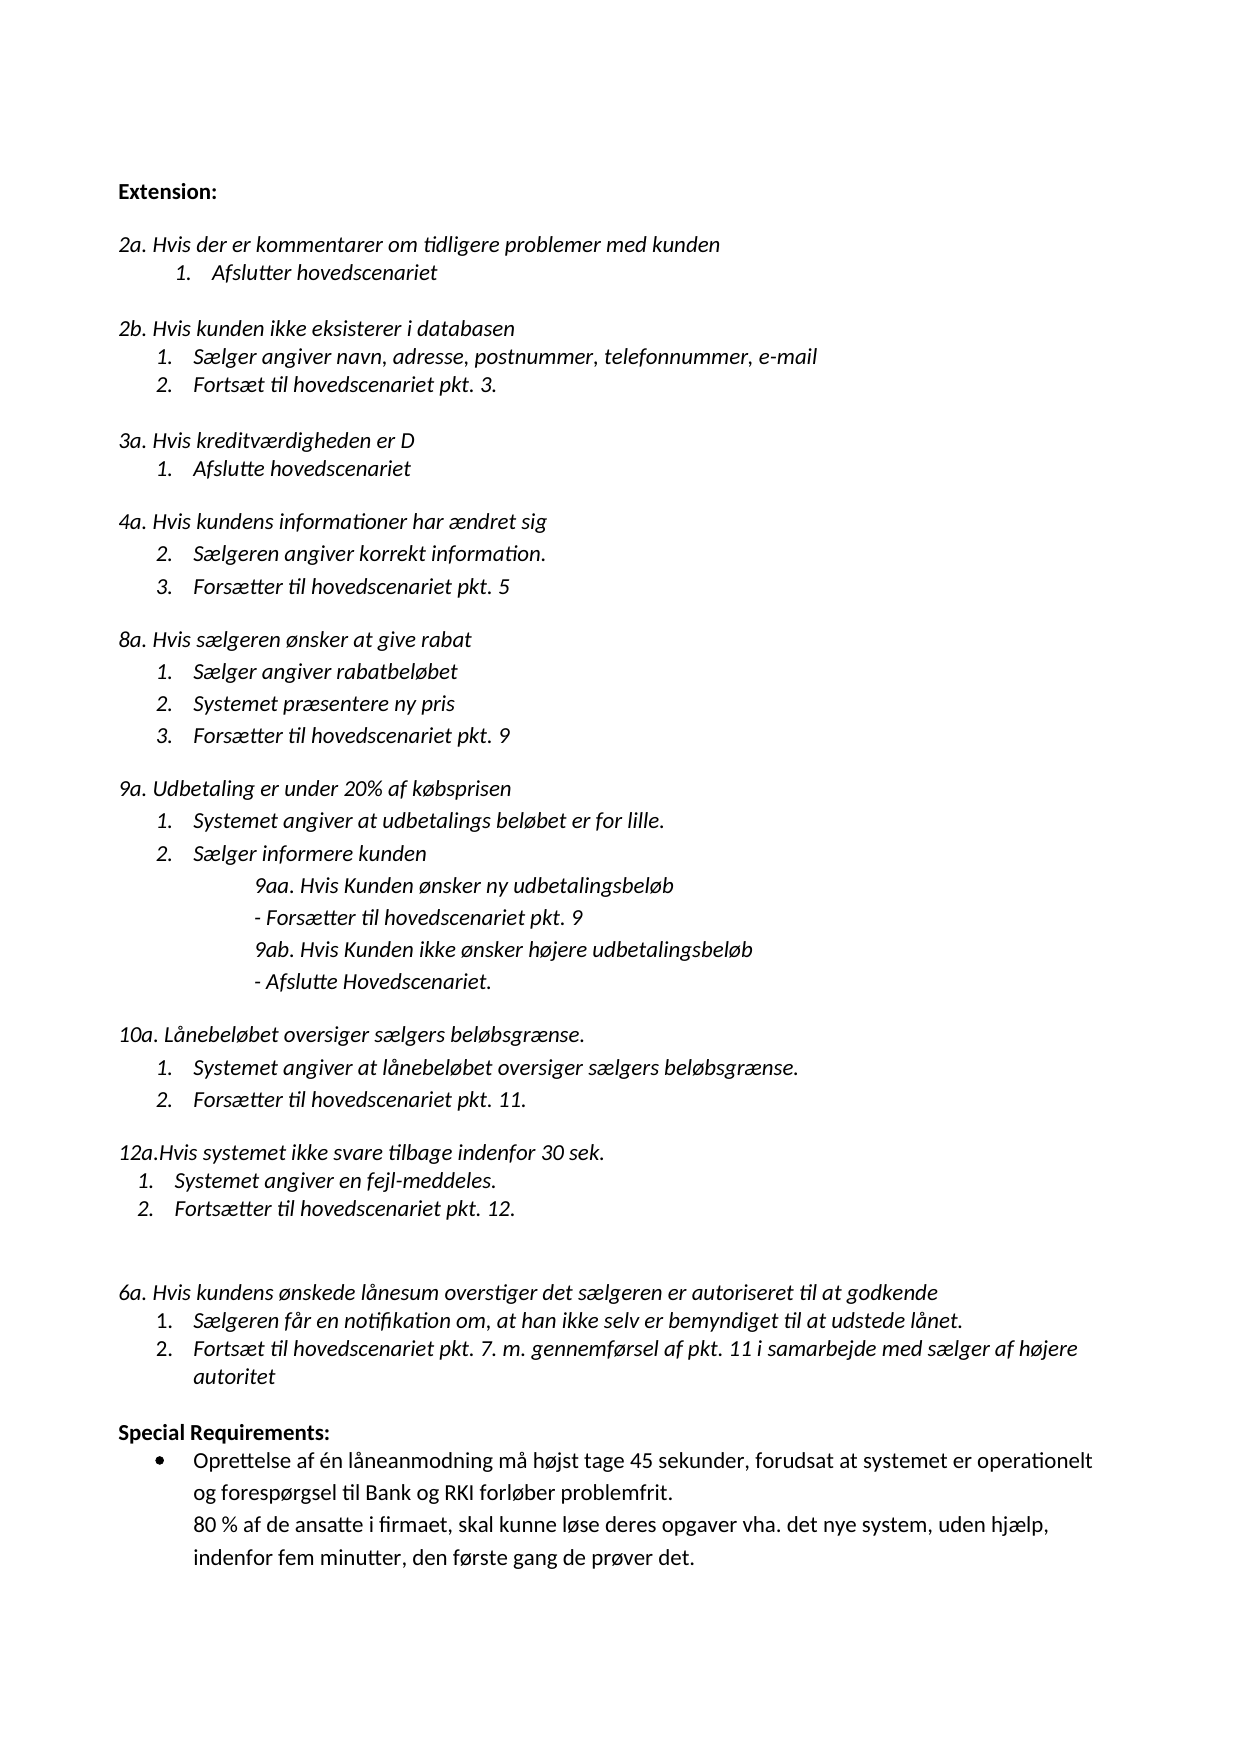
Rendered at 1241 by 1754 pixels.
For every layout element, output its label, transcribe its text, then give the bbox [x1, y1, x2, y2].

list Sælgeren angiver korrekt information. [156, 539, 1122, 568]
list Sælgeren får en notifikation om, at han ikke selv er bemyndiget til at udstede lånet. [156, 1306, 1122, 1334]
list Fortsæt til hovedscenariet pkt. 3. [156, 370, 1122, 398]
list Systemet præsentere ny pris [156, 689, 1122, 717]
list Systemet angiver at udbetalings beløbet er for lille. [156, 807, 1122, 834]
text 12a.Hvis systemet ikke svare tilbage indenfor 30 sek. [118, 1138, 1122, 1166]
list Forsætter til hovedscenariet pkt. 11. [156, 1085, 1122, 1113]
list Sælger angiver navn, adresse, postnummer, telefonnummer, e-mail [156, 342, 1122, 370]
list Sælger angiver rabatbeløbet [156, 657, 1122, 685]
list Fortsætter til hovedscenariet pkt. 12. [137, 1194, 1122, 1222]
text 9a. Udbetaling er under 20% af købsprisen [118, 774, 1122, 802]
list Systemet angiver at lånebeløbet oversiger sælgers beløbsgrænse. [156, 1053, 1122, 1081]
text 3a. Hvis kreditværdigheden er D [118, 426, 1122, 454]
list Afslutte hovedscenariet [156, 454, 1122, 482]
text Extension: [118, 177, 1122, 205]
list Sælger informere kunden [156, 839, 1122, 867]
list 9aa. Hvis Kunden ønsker ny udbetalingsbeløb - Forsætter til hovedscenariet pkt. 9 9ab. Hvis Kunden ikke ønsker højere udbetalingsbeløb - Afslutte Hovedscenariet. [254, 871, 1122, 996]
list 80 % af de ansatte i firmaet, skal kunne løse deres opgaver vha. det nye system, uden hjælp, indenfor fem minutter, den første gang de prøver det. [193, 1511, 1122, 1571]
text Special Requirements: [118, 1418, 1122, 1446]
text 2b. Hvis kunden ikke eksisterer i databasen [118, 314, 1122, 342]
text 8a. Hvis sælgeren ønsker at give rabat [118, 625, 1122, 653]
text 4a. Hvis kundens informationer har ændret sig [118, 507, 1122, 535]
list Oprettelse af én låneanmodning må højst tage 45 sekunder, forudsat at systemet er operationelt og forespørgsel til Bank og RKI forløber problemfrit. [156, 1446, 1122, 1506]
text 6a. Hvis kundens ønskede lånesum overstiger det sælgeren er autoriseret til at godkende [118, 1278, 1122, 1306]
text 2a. Hvis der er kommentarer om tidligere problemer med kunden [118, 230, 1122, 258]
list Forsætter til hovedscenariet pkt. 5 [156, 572, 1122, 600]
list Fortsæt til hovedscenariet pkt. 7. m. gennemførsel af pkt. 11 i samarbejde med sælger af højere autoritet [156, 1334, 1122, 1390]
text 10a. Lånebeløbet oversiger sælgers beløbsgrænse. [118, 1021, 1122, 1048]
list Forsætter til hovedscenariet pkt. 9 [156, 721, 1122, 749]
list Afslutter hovedscenariet [174, 258, 1122, 286]
list Systemet angiver en fejl-meddeles. [137, 1166, 1122, 1194]
